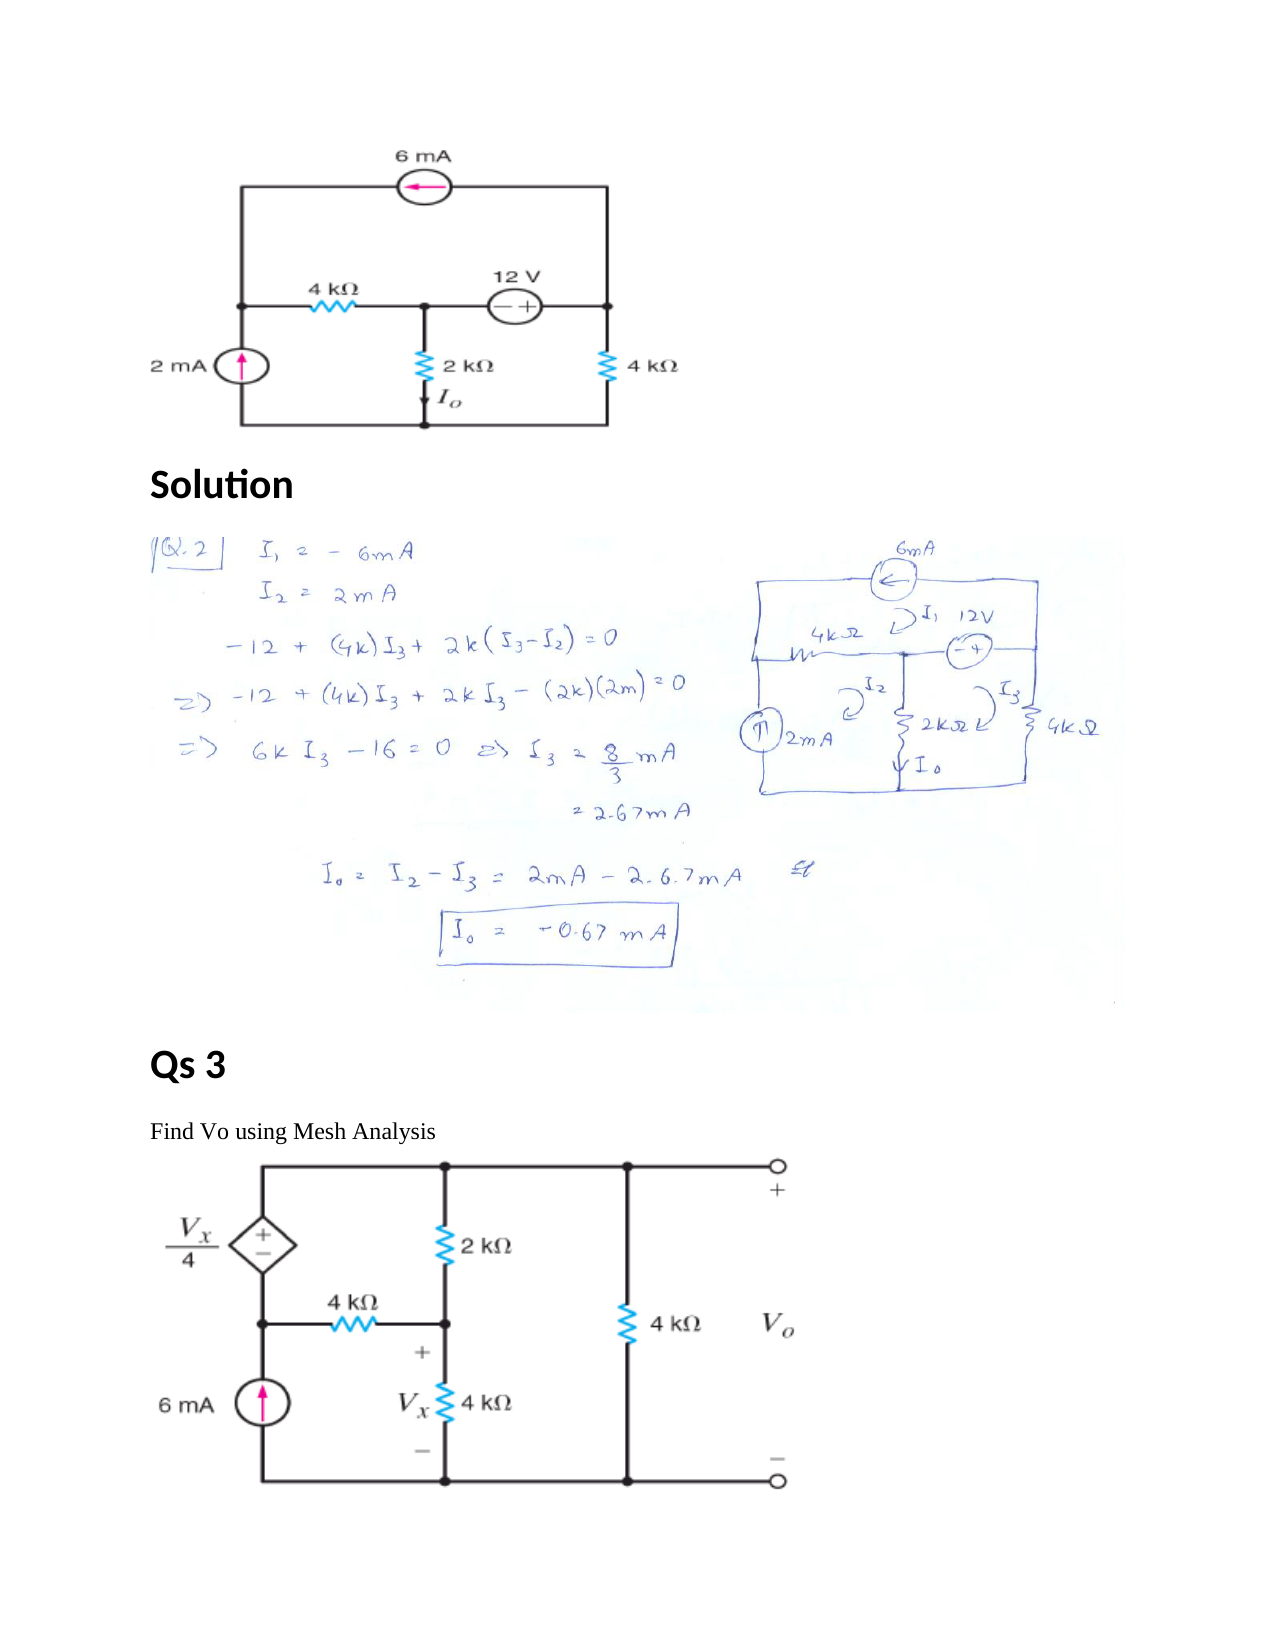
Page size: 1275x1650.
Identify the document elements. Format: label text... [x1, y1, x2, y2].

text Solution [150, 458, 1125, 509]
text Qs 3 [150, 1038, 1125, 1089]
text Find Vo using Mesh Analysis [150, 1117, 1125, 1145]
